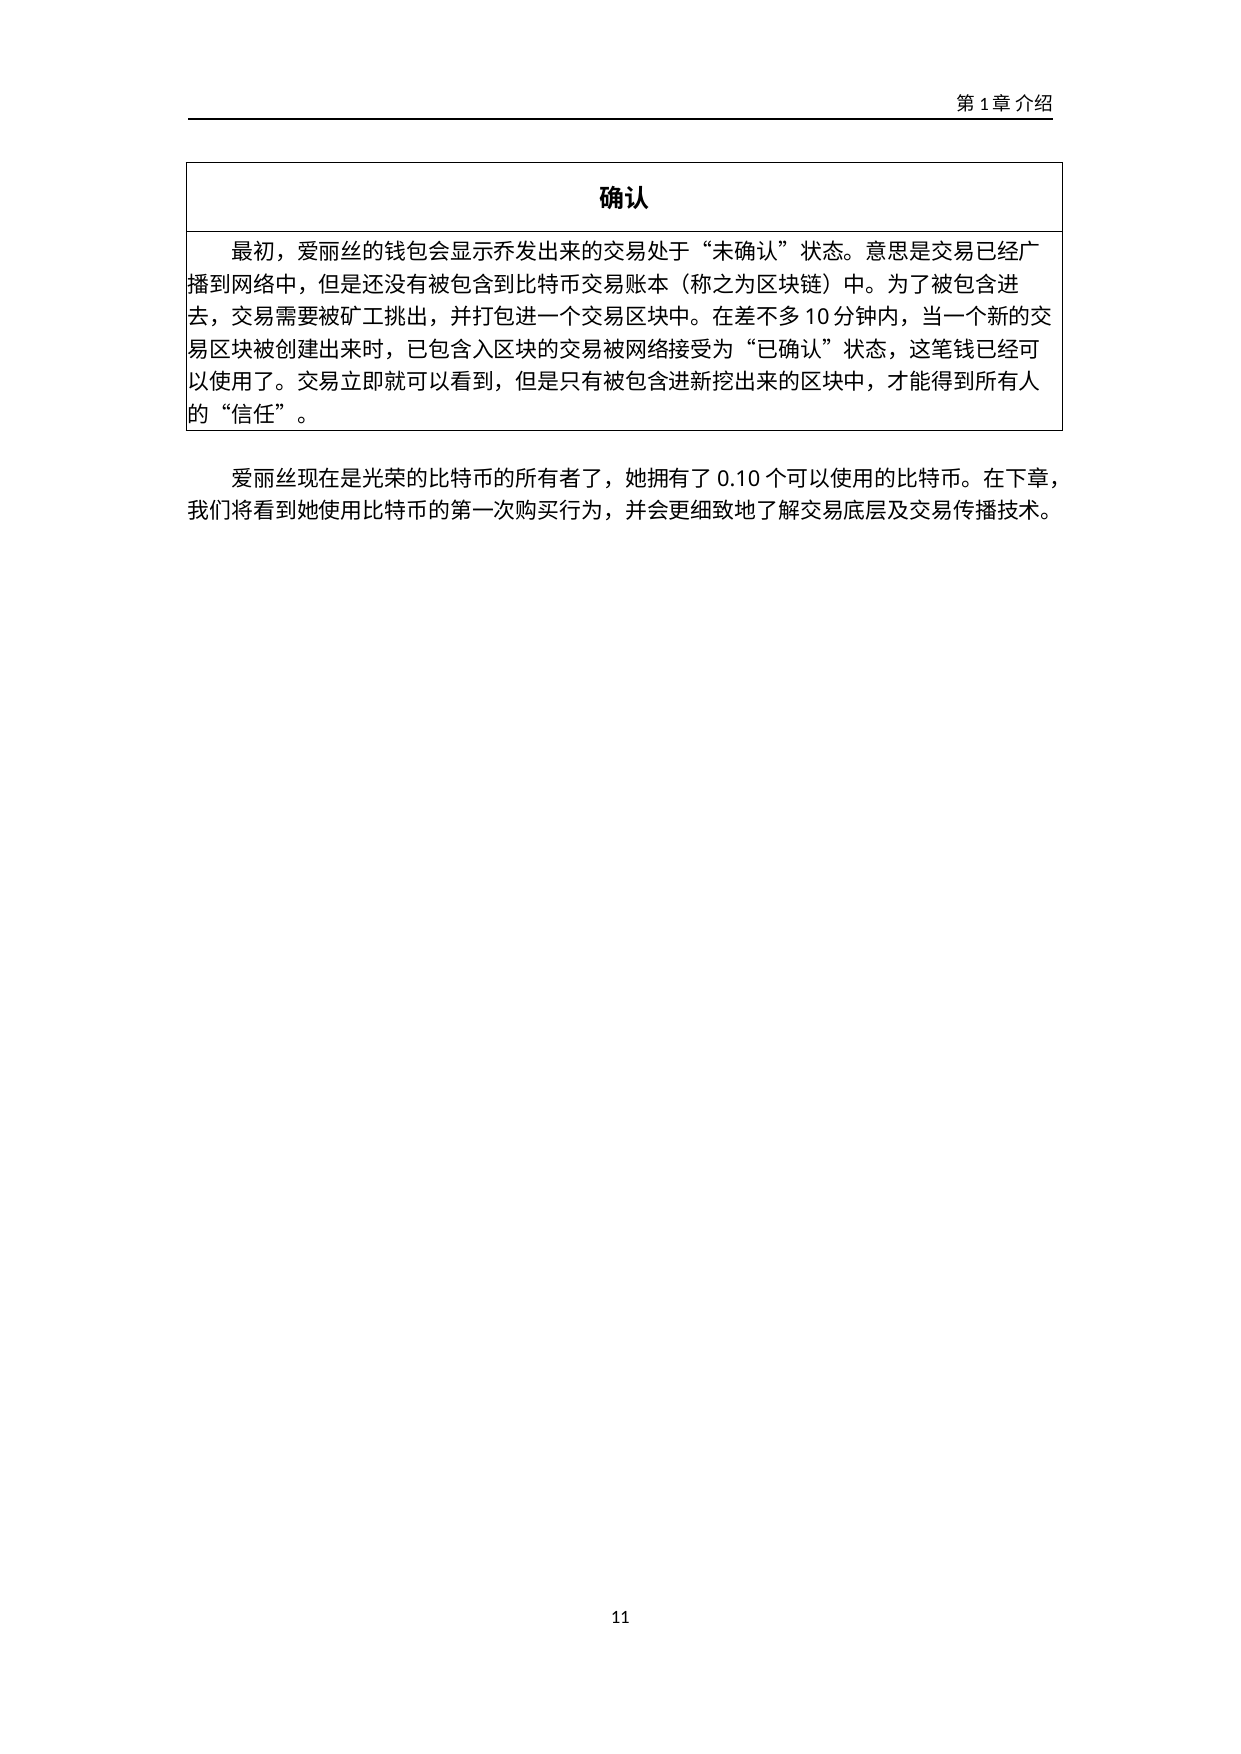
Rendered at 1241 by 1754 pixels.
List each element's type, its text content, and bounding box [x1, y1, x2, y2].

table_header 确认 [187, 163, 1062, 231]
table_cell 最初，爱丽丝的钱包会显示乔发出来的交易处于“未确认”状态。意思是交易已经广播到网络中，但是还没有被包含到比特币交易账本（称之为区块链）中。为了被包含进去，交易需要被矿工挑出，并打包进一个交易区块中。在差不多10分钟内，当一个新的交易区块被创建出来时，已包含入区块的交易被网络接受为“已确认”状态，这笔钱已经可以使用了。交易立即就可以看到，但是只有被包含进新挖出来的区块中，才能得到所有人的“信任”。 [187, 232, 1062, 430]
text 爱丽丝现在是光荣的比特币的所有者了，她拥有了0.10个可以使用的比特币。在下章，我们将看到她使用比特币的第一次购买行为，并会更细致地了解交易底层及交易传播技术。 [187, 461, 1053, 526]
